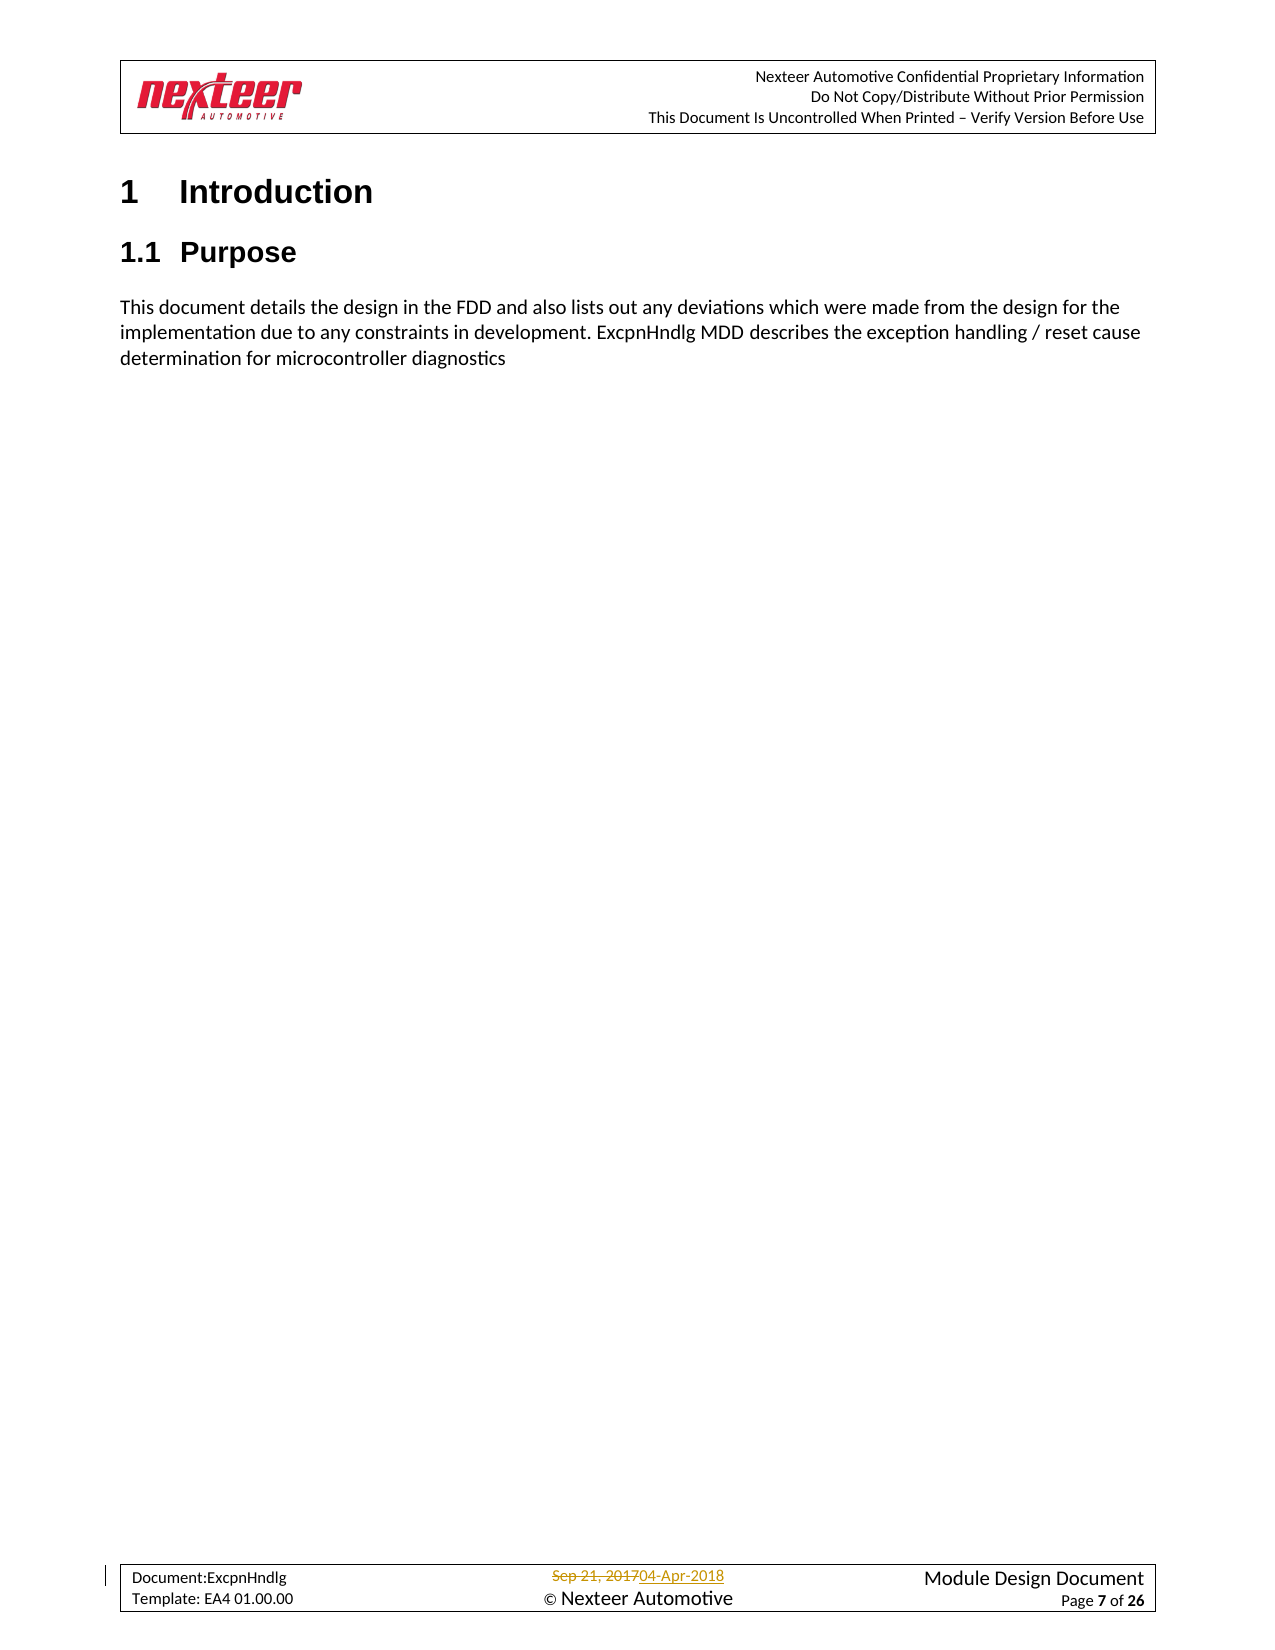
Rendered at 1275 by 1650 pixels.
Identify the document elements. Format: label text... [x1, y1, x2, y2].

subtitle Purpose [120, 235, 1155, 269]
subtitle Introduction [120, 172, 1155, 210]
picture [131, 61, 307, 133]
text This document details the design in the FDD and also lists out any deviations which were made from the design for the implementation due to any constraints in development. ExcpnHndlg MDD describes the exception handling / reset cause determination for microcontroller diagnostics [120, 294, 1155, 370]
